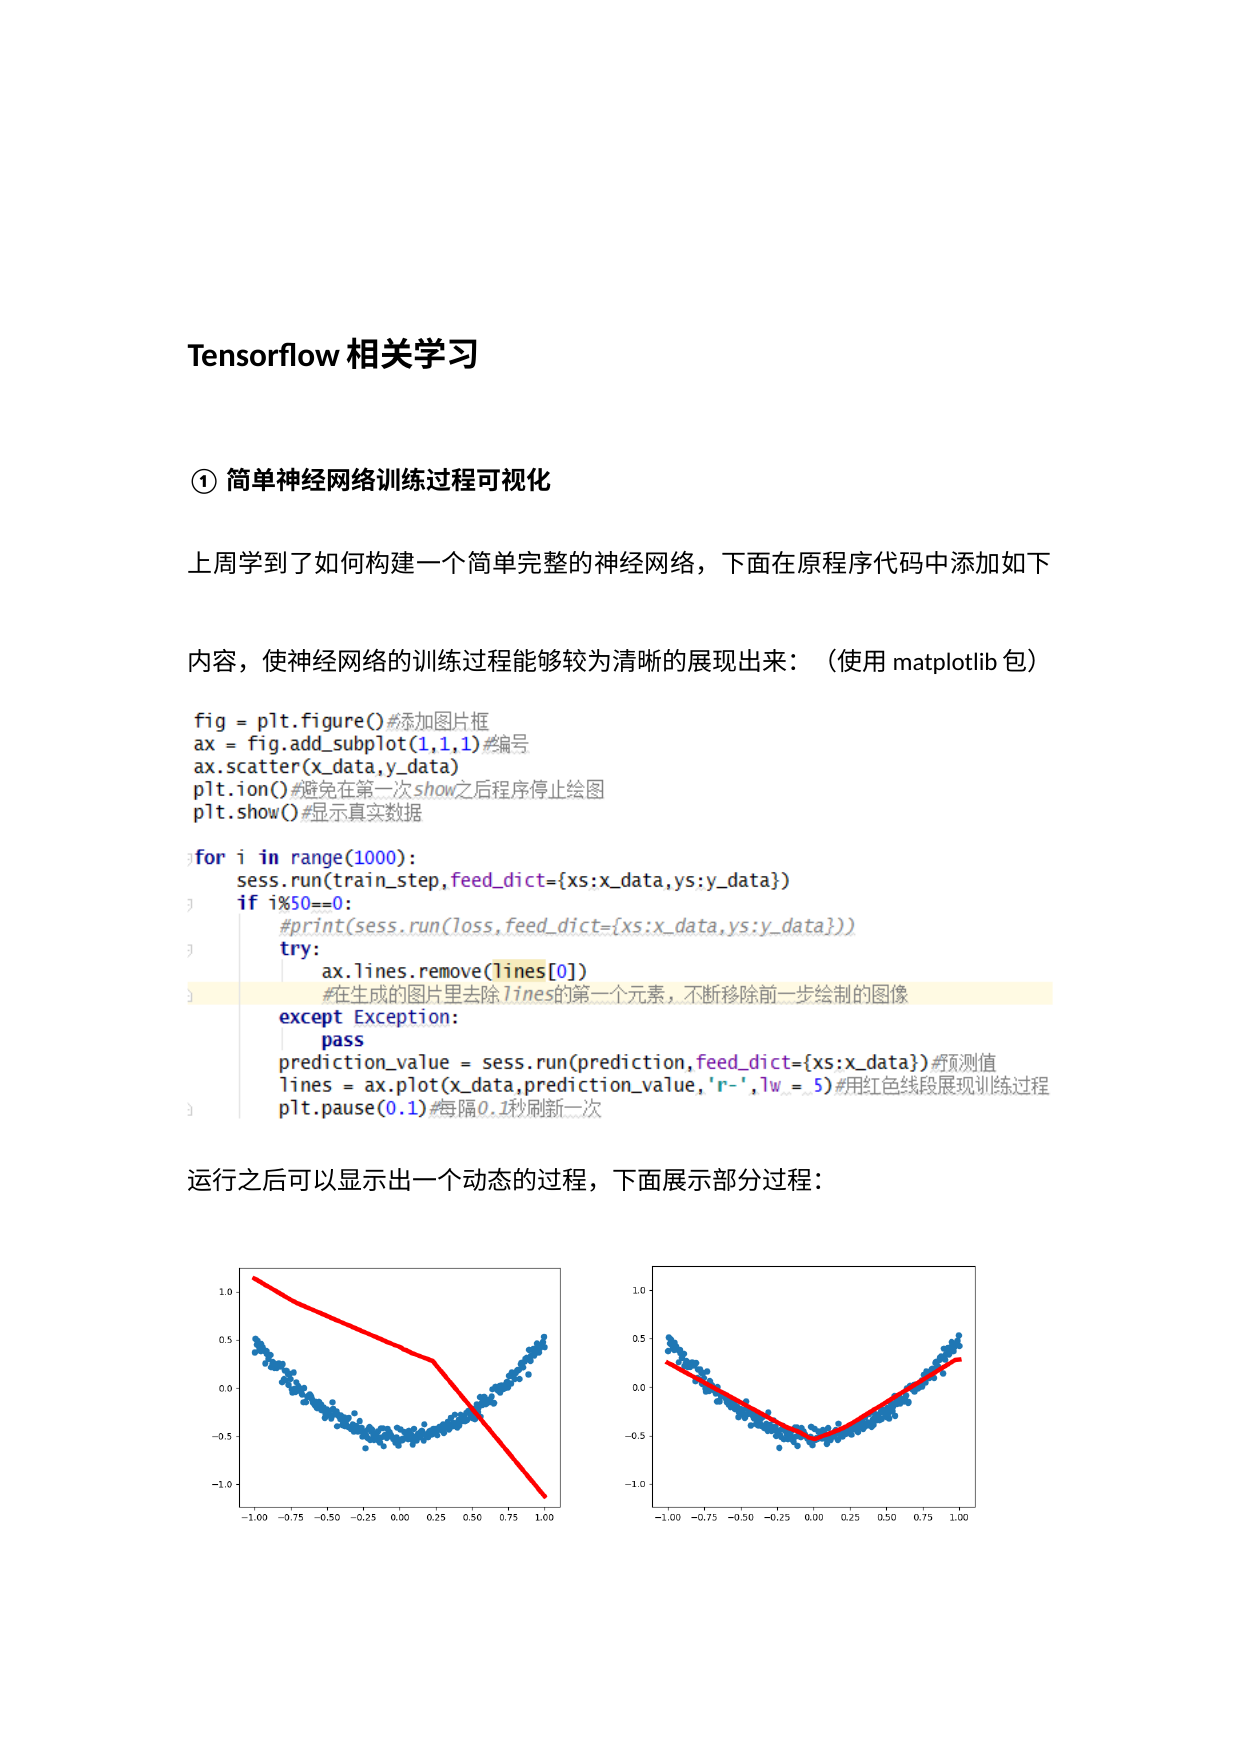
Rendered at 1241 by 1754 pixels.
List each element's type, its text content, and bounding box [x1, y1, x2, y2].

subtitle Tensorflow相关学习 [187, 319, 1053, 384]
text ①简单神经网络训练过程可视化 [187, 446, 1053, 511]
picture [187, 1228, 1016, 1541]
picture [187, 710, 1053, 1124]
text 运行之后可以显示出一个动态的过程，下面展示部分过程： [187, 1146, 1053, 1211]
text 上周学到了如何构建一个简单完整的神经网络，下面在原程序代码中添加如下内容，使神经网络的训练过程能够较为清晰的展现出来：（使用matplotlib包） [187, 529, 1053, 692]
